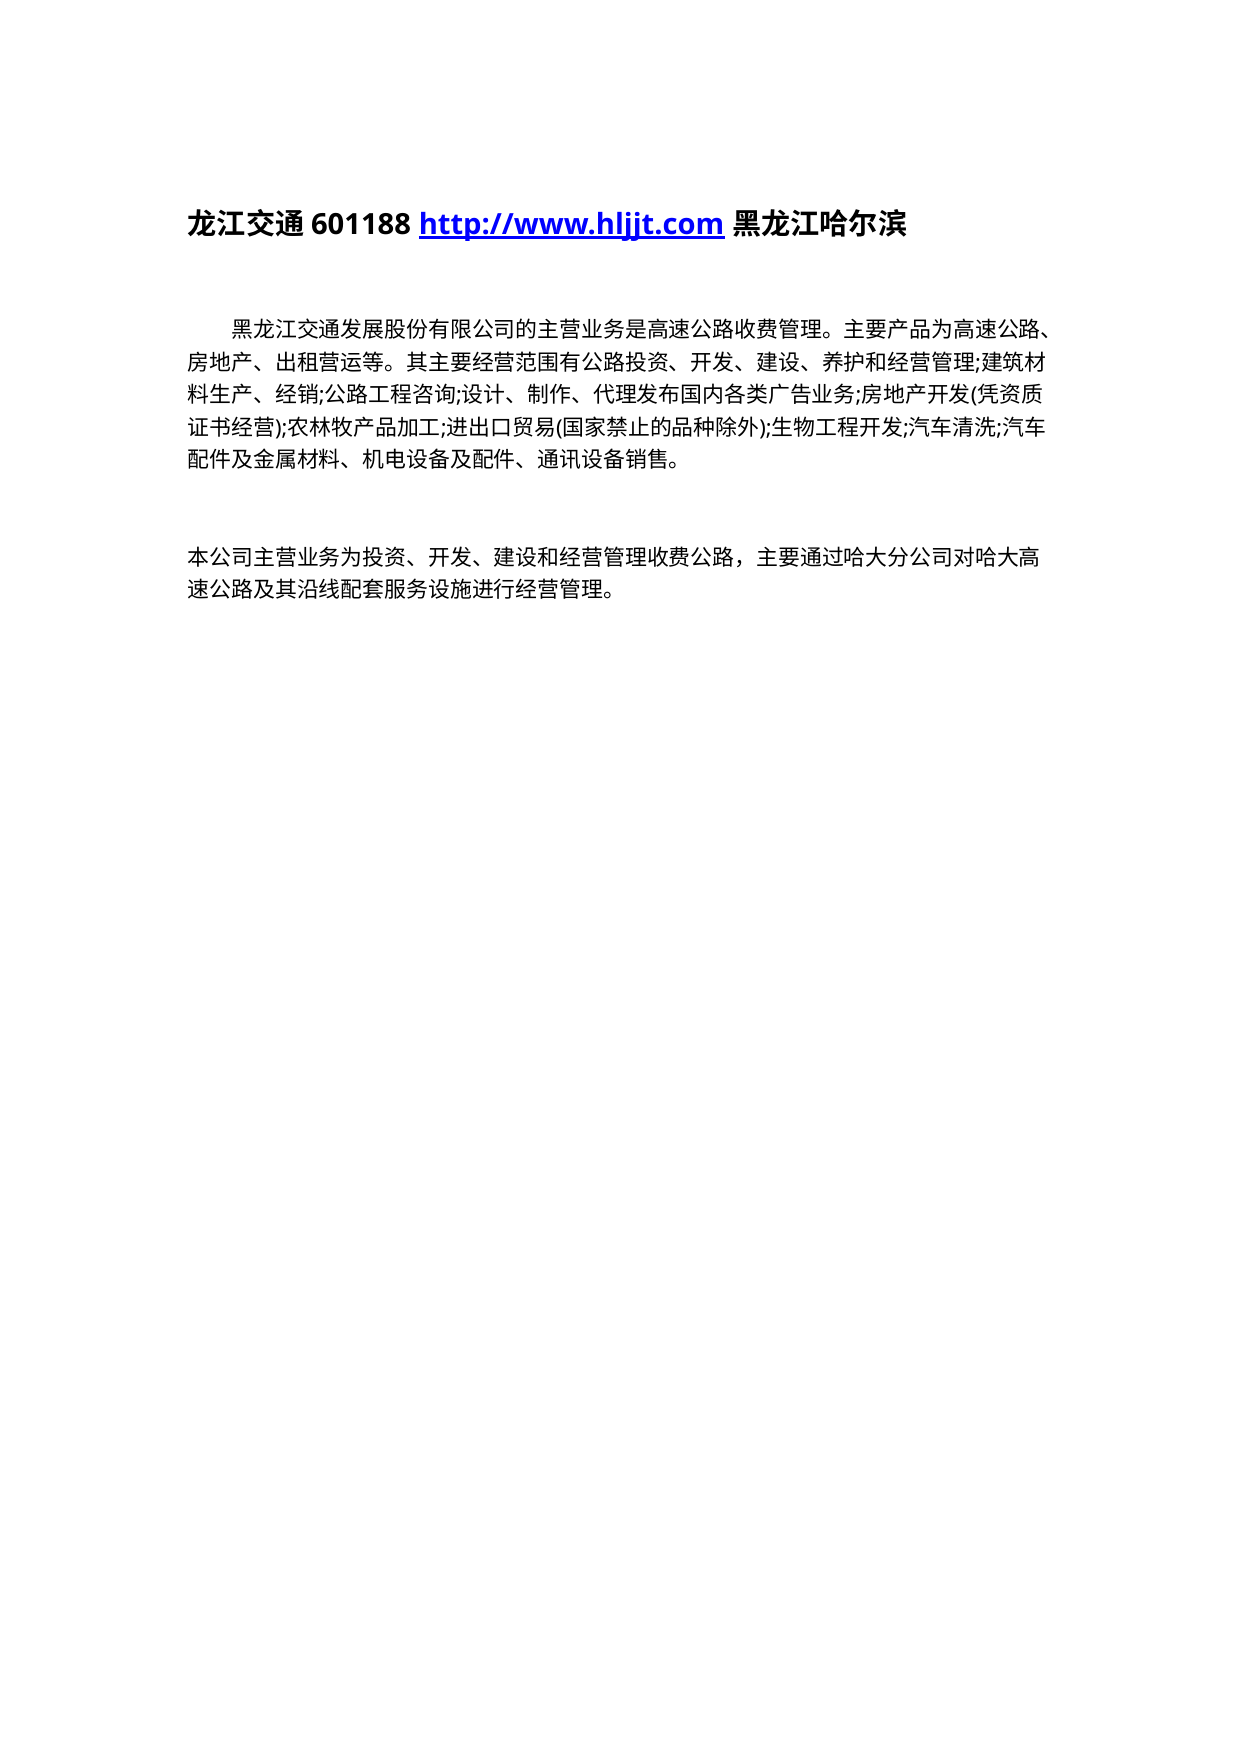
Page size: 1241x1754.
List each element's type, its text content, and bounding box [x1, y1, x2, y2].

text 本公司主营业务为投资、开发、建设和经营管理收费公路，主要通过哈大分公司对哈大高速公路及其沿线配套服务设施进行经营管理。 [187, 539, 1053, 604]
text 黑龙江交通发展股份有限公司的主营业务是高速公路收费管理。主要产品为高速公路、房地产、出租营运等。其主要经营范围有公路投资、开发、建设、养护和经营管理;建筑材料生产、经销;公路工程咨询;设计、制作、代理发布国内各类广告业务;房地产开发(凭资质证书经营);农林牧产品加工;进出口贸易(国家禁止的品种除外);生物工程开发;汽车清洗;汽车配件及金属材料、机电设备及配件、通讯设备销售。 [187, 312, 1053, 474]
subtitle 龙江交通 601188 http://www.hljjt.com 黑龙江哈尔滨 [187, 189, 1053, 254]
